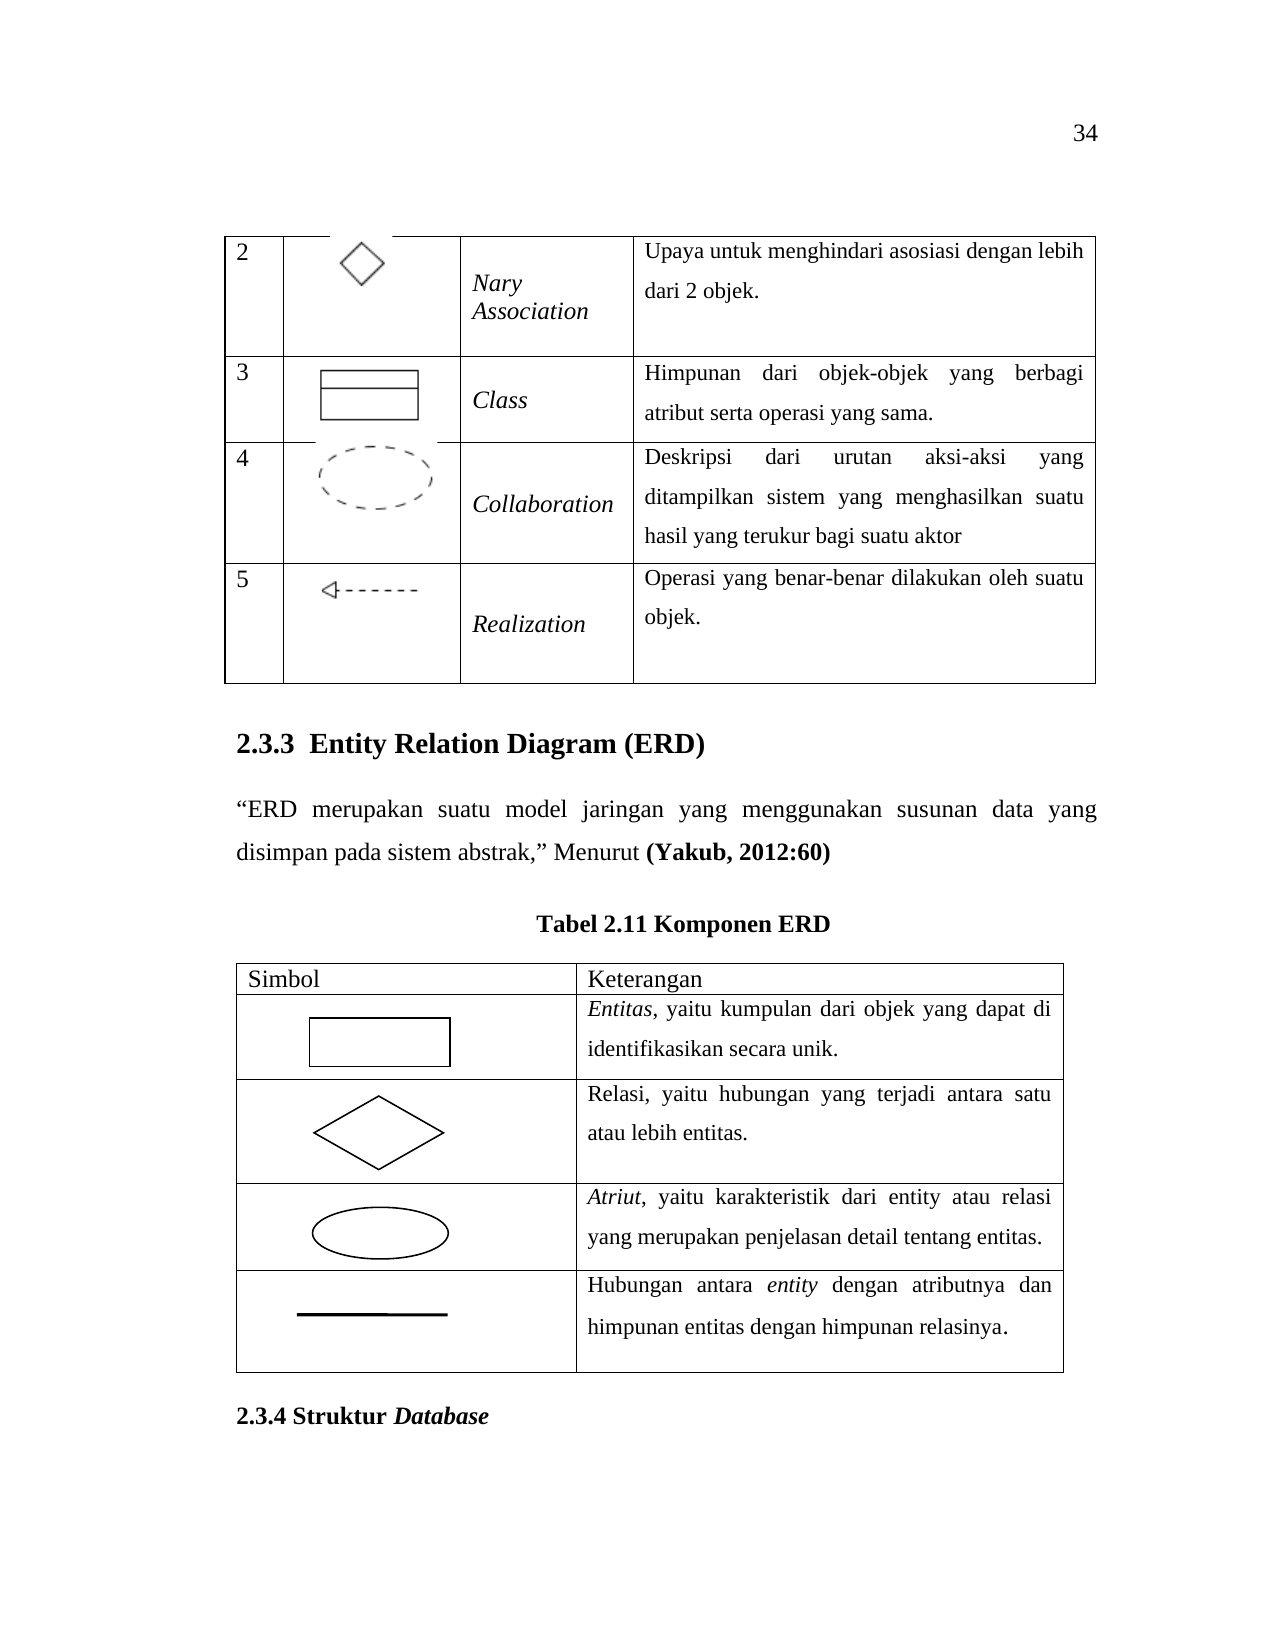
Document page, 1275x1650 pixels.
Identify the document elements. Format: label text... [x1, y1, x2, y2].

table_cell Deskripsi dari urutan aksi-aksi yang ditampilkan sistem yang menghasilkan suatu hasil yang terukur bagi suatu aktor [634, 443, 1095, 563]
table_cell [237, 1184, 576, 1270]
table_cell Realization [461, 564, 633, 682]
table_cell Hubungan antara entity dengan atributnya dan himpunan entitas dengan himpunan relasinya. [577, 1271, 1063, 1372]
table_cell [237, 1271, 576, 1372]
table_cell Operasi yang benar-benar dilakukan oleh suatu objek. [634, 564, 1095, 682]
table_cell 3 [226, 357, 283, 442]
table_cell 4 [226, 443, 283, 563]
table_cell Nary Association [461, 237, 633, 356]
table_header Keterangan [577, 964, 1063, 994]
table_header Simbol [237, 964, 576, 994]
table_cell [284, 564, 460, 682]
table_cell 5 [226, 564, 283, 682]
table_cell [284, 357, 460, 442]
table_cell Atriut, yaitu karakteristik dari entity atau relasi yang merupakan penjelasan detail tentang entitas. [577, 1184, 1063, 1270]
table_cell Class [461, 357, 633, 442]
table_cell 2 [226, 237, 283, 356]
table_cell [237, 1080, 576, 1182]
text Tabel 2.11 Komponen ERD [461, 909, 1098, 937]
table_cell Himpunan dari objek-objek yang berbagi atribut serta operasi yang sama. [634, 357, 1095, 442]
table_cell [284, 237, 460, 356]
picture [330, 236, 393, 294]
picture [315, 442, 438, 514]
text “ERD merupakan suatu model jaringan yang menggunakan susunan data yang disimpan pada sistem abstrak,” Menurut (Yakub, 2012:60) [236, 794, 1098, 866]
picture [321, 567, 423, 619]
table_cell Relasi, yaitu hubungan yang terjadi antara satu atau lebih entitas. [577, 1080, 1063, 1182]
subtitle 2.3.3 Entity Relation Diagram (ERD) [236, 727, 1098, 760]
table_cell Upaya untuk menghindari asosiasi dengan lebih dari 2 objek. [634, 237, 1095, 356]
text 2.3.4 Struktur Database [236, 1401, 1098, 1459]
picture [316, 366, 423, 426]
table_cell [237, 995, 576, 1079]
table_cell [284, 443, 460, 563]
table_cell Entitas, yaitu kumpulan dari objek yang dapat di identifikasikan secara unik. [577, 995, 1063, 1079]
table_cell Collaboration [461, 443, 633, 563]
